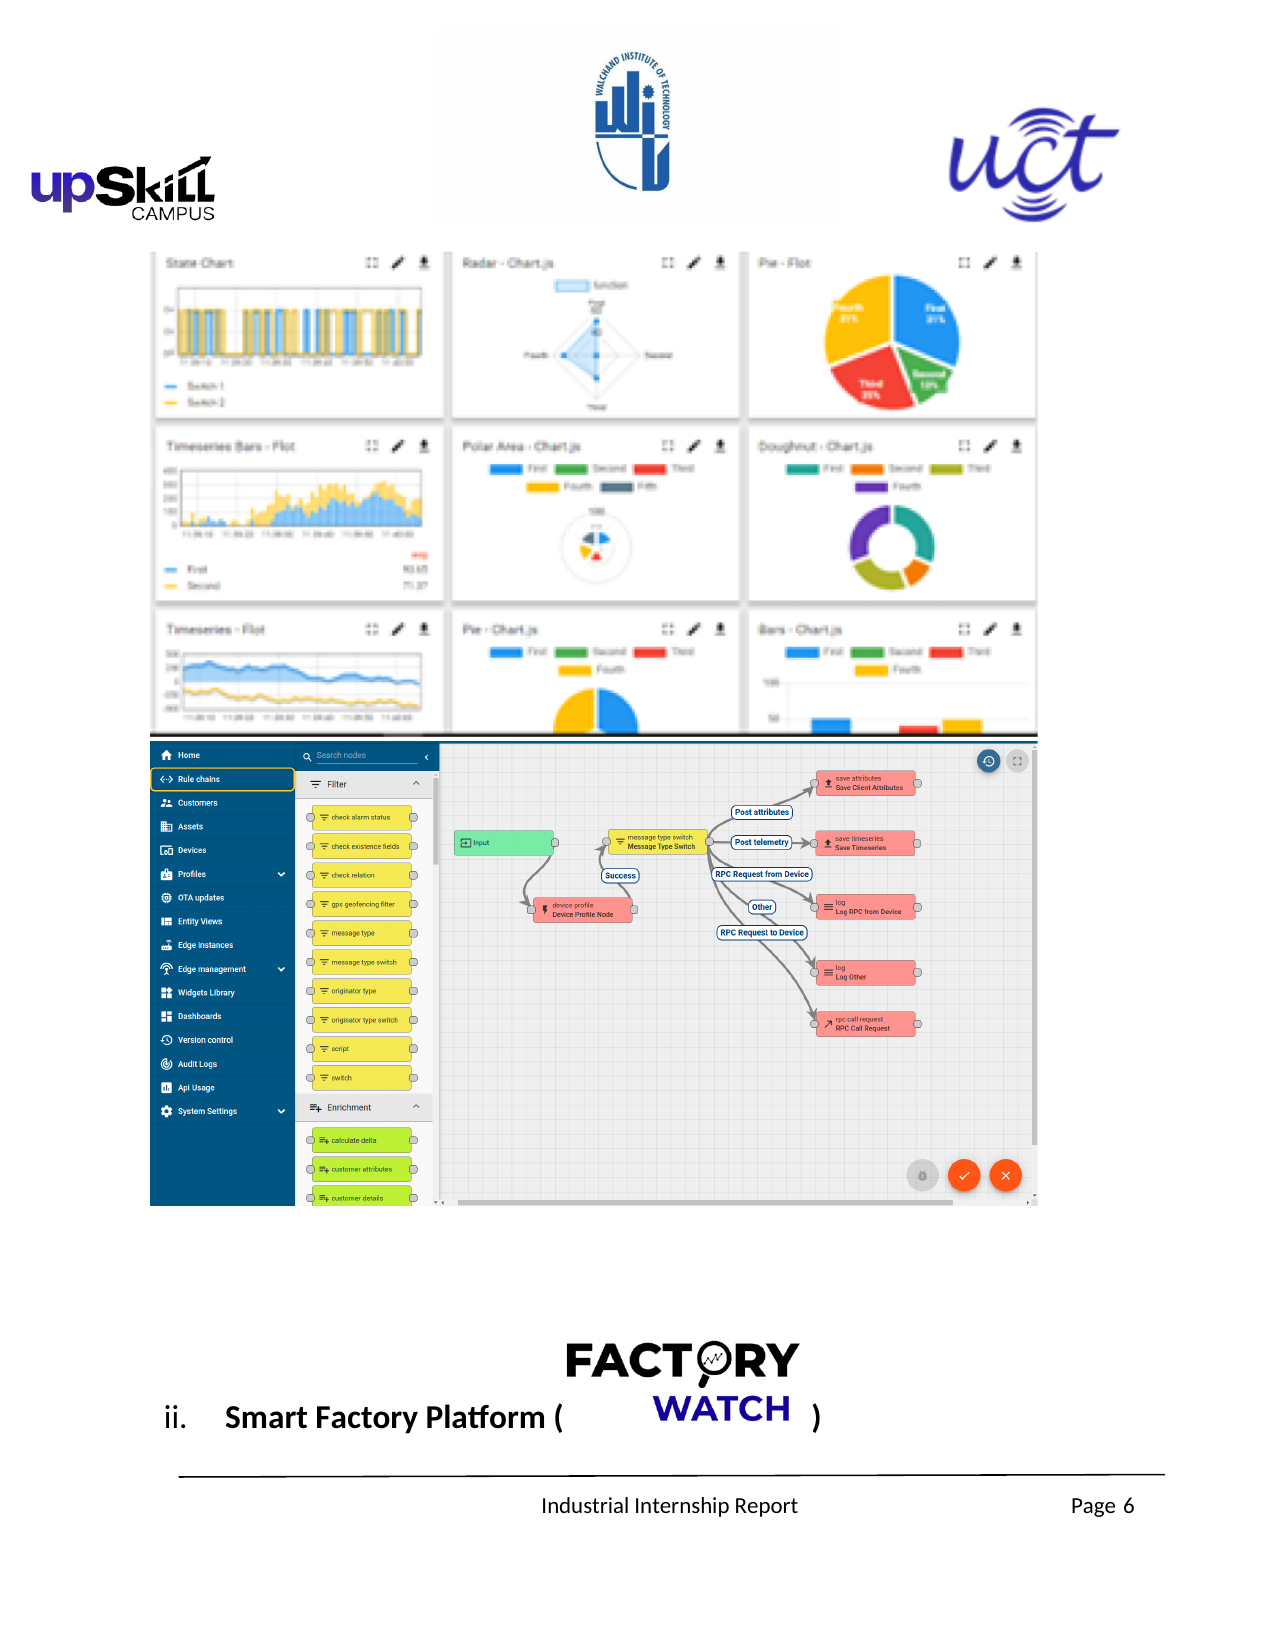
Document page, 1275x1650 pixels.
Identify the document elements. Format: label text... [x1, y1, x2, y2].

picture [150, 745, 294, 765]
picture [150, 741, 1038, 1206]
picture [433, 28, 842, 224]
picture [946, 98, 1125, 224]
picture [155, 772, 290, 787]
picture [563, 1336, 812, 1429]
list Smart Factory Platform () [187, 1336, 1134, 1436]
picture [0, 143, 246, 224]
picture [150, 251, 1038, 737]
